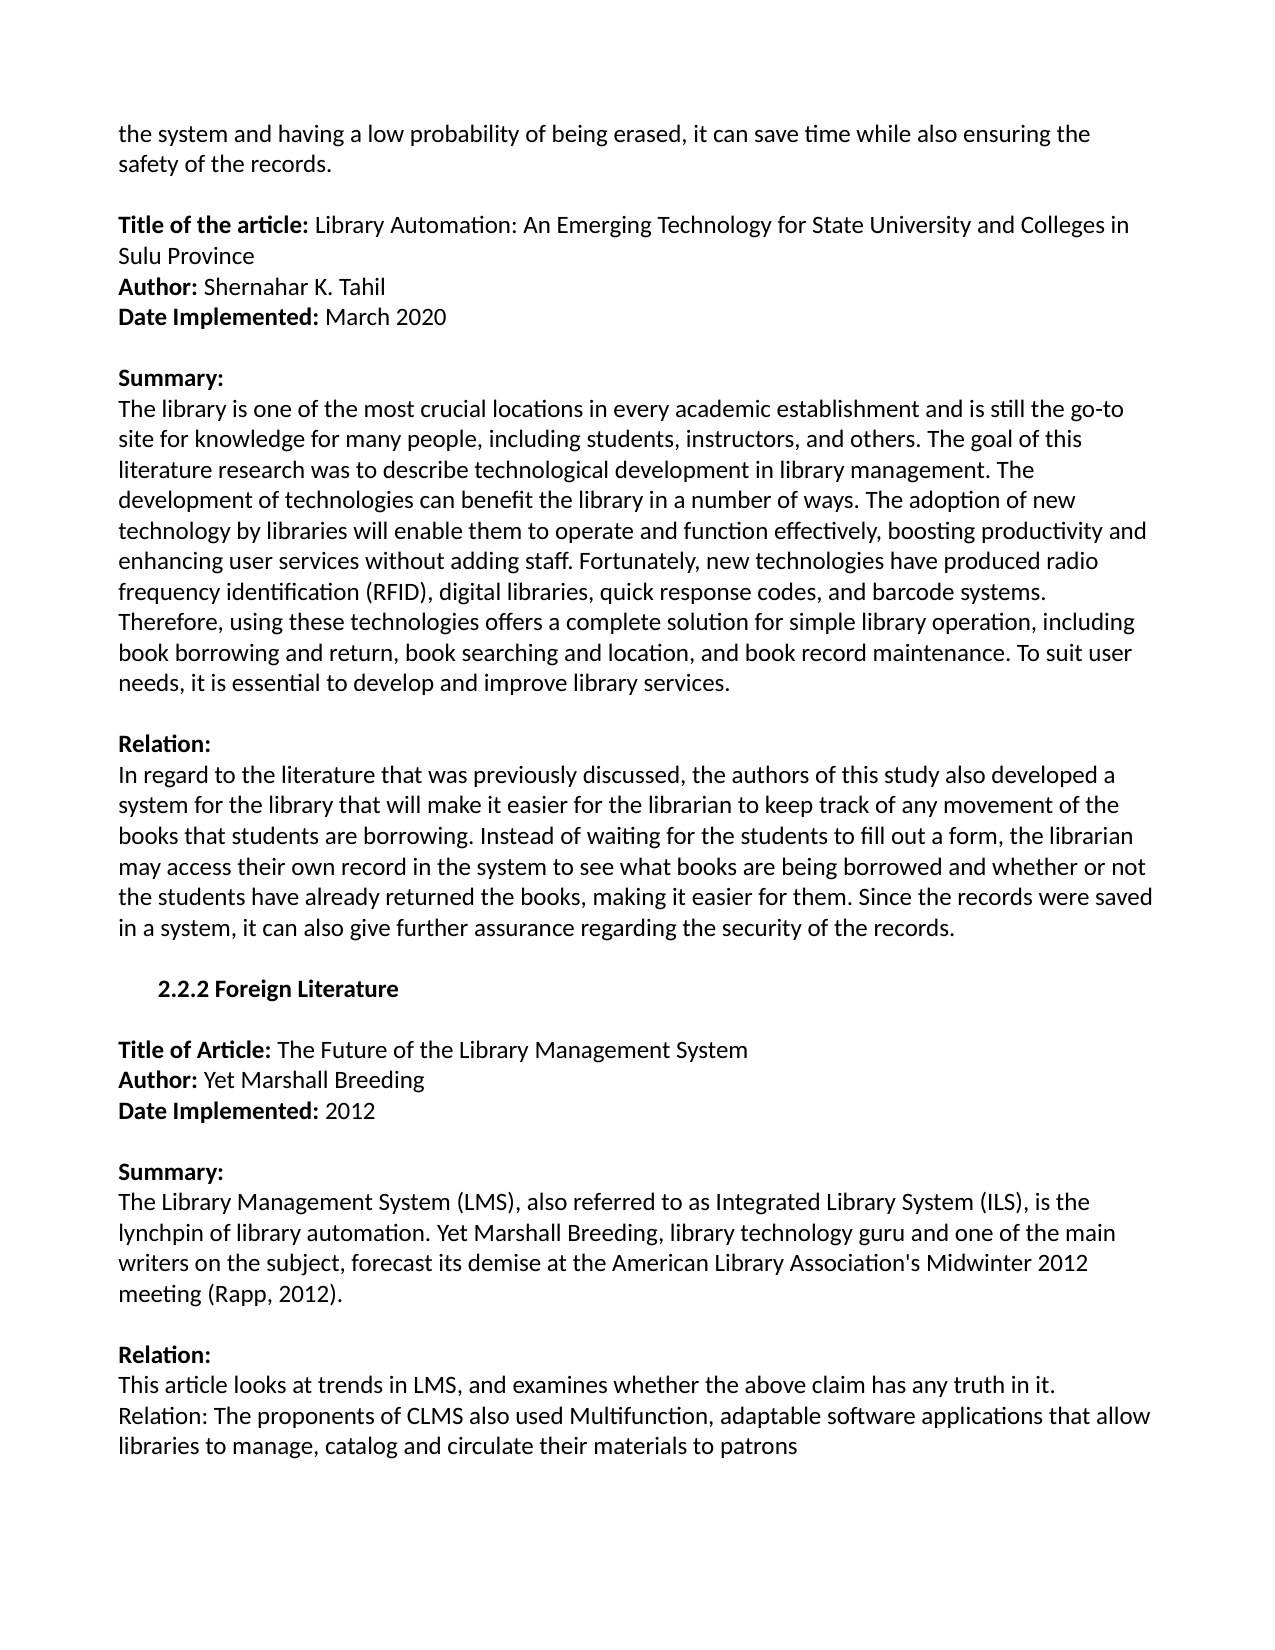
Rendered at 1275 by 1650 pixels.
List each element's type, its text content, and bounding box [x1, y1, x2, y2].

text Summary: [118, 1156, 1157, 1186]
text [118, 118, 1157, 179]
text This article looks at trends in LMS, and examines whether the above claim has any truth in it. [118, 1369, 1157, 1400]
text Summary: [118, 362, 1157, 393]
text Relation: [118, 1339, 1157, 1369]
text In regard to the literature that was previously discussed, the authors of this study also developed a system for the library that will make it easier for the librarian to keep track of any movement of the books that students are borrowing. Instead of waiting for the students to fill out a form, the librarian may access their own record in the system to see what books are being borrowed and whether or not the students have already returned the books, making it easier for them. Since the records were saved in a system, it can also give further assurance regarding the security of the records. [118, 759, 1157, 942]
text Author: Yet Marshall Breeding [118, 1064, 1157, 1095]
text Relation: [118, 728, 1157, 759]
text Date Implemented: March 2020 [118, 301, 1157, 332]
text Date Implemented: 2012 [118, 1095, 1157, 1125]
text Title of the article: Library Automation: An Emerging Technology for State University and Colleges in Sulu Province [118, 210, 1157, 271]
text Author: Shernahar K. Tahil [118, 271, 1157, 301]
text Relation: The proponents of CLMS also used Multifunction, adaptable software applications that allow libraries to manage, catalog and circulate their materials to patrons [118, 1400, 1157, 1461]
text 2.2.2 Foreign Literature [118, 973, 1157, 1003]
text The library is one of the most crucial locations in every academic establishment and is still the go-to site for knowledge for many people, including students, instructors, and others. The goal of this literature research was to describe technological development in library management. The development of technologies can benefit the library in a number of ways. The adoption of new technology by libraries will enable them to operate and function effectively, boosting productivity and enhancing user services without adding staff. Fortunately, new technologies have produced radio frequency identification (RFID), digital libraries, quick response codes, and barcode systems. Therefore, using these technologies offers a complete solution for simple library operation, including book borrowing and return, book searching and location, and book record maintenance. To suit user needs, it is essential to develop and improve library services. [118, 393, 1157, 698]
text The Library Management System (LMS), also referred to as Integrated Library System (ILS), is the lynchpin of library automation. Yet Marshall Breeding, library technology guru and one of the main writers on the subject, forecast its demise at the American Library Association's Midwinter 2012 meeting (Rapp, 2012). [118, 1186, 1157, 1308]
text Title of Article: The Future of the Library Management System [118, 1034, 1157, 1064]
